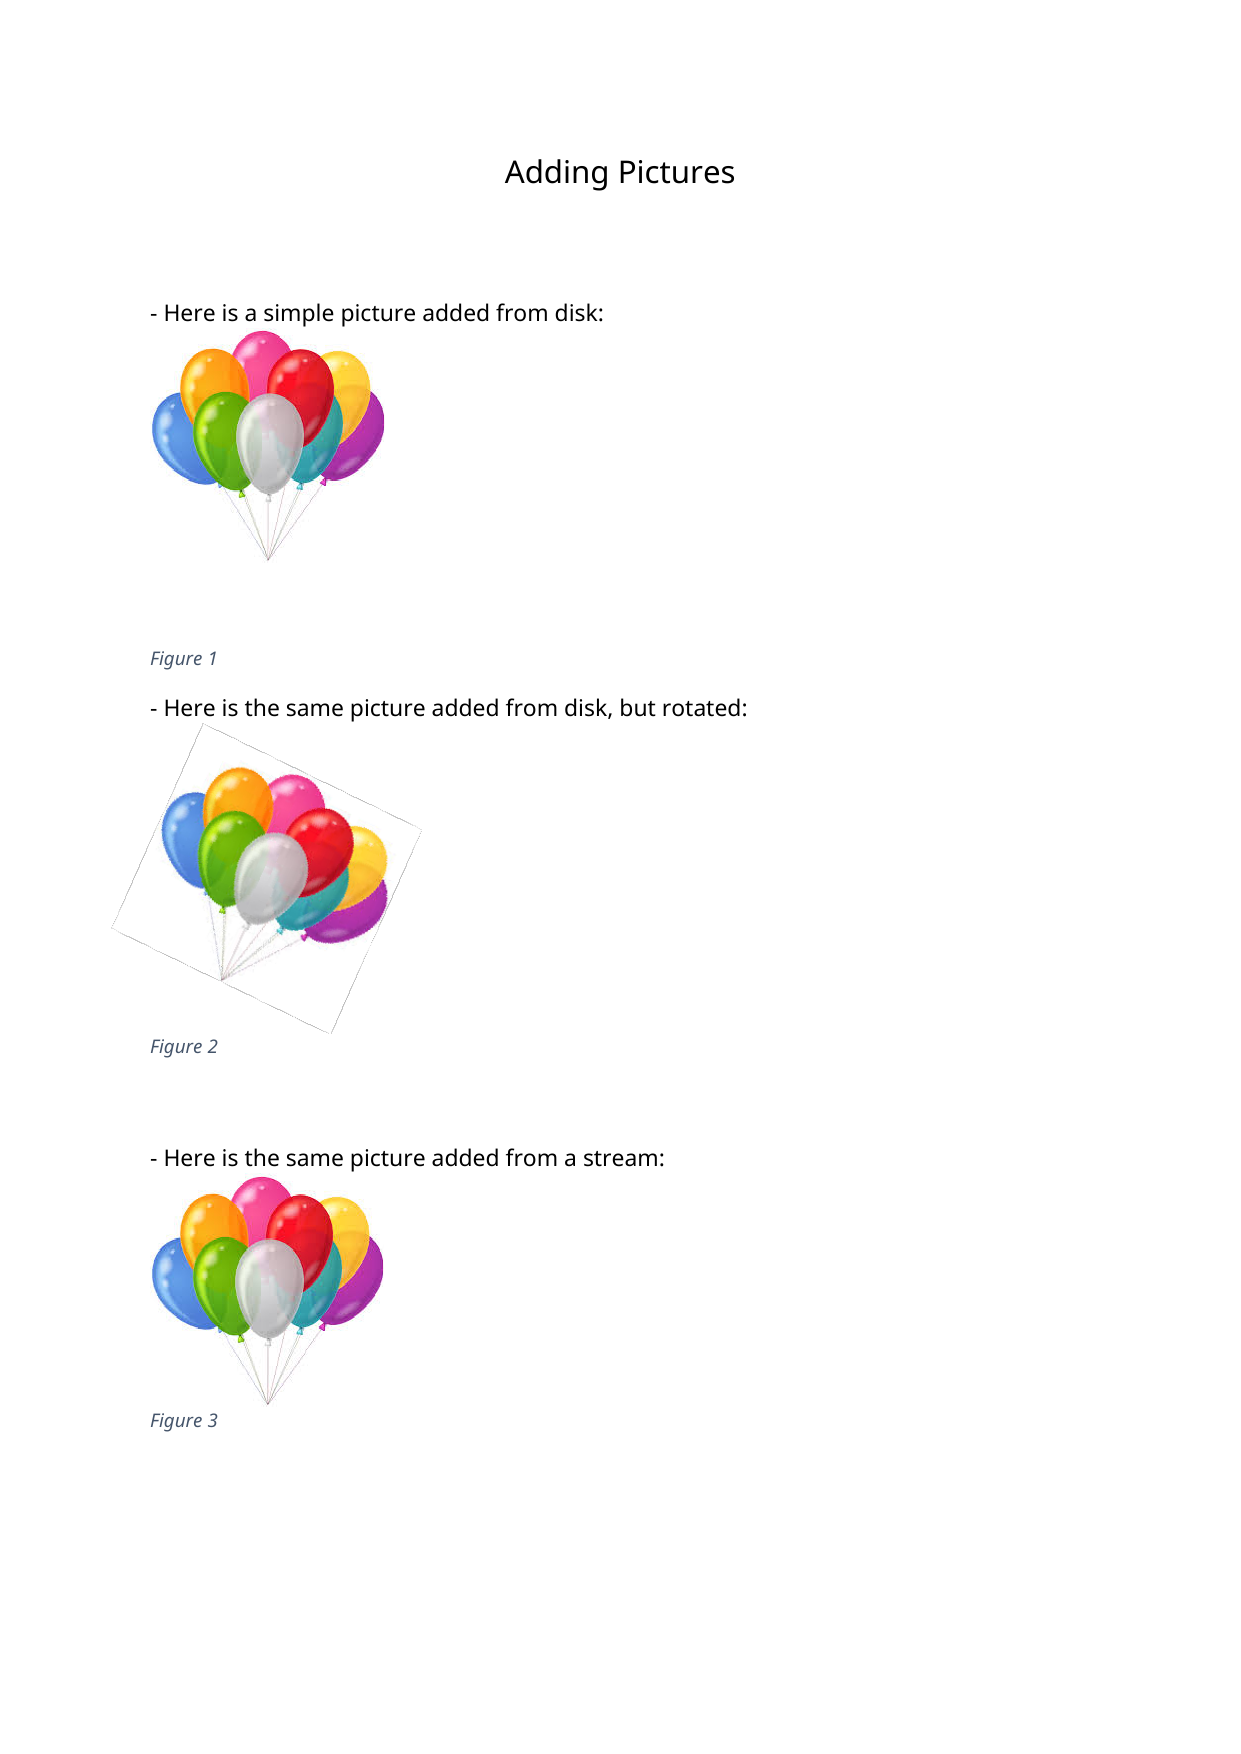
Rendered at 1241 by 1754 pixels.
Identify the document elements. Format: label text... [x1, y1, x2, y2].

picture [150, 328, 385, 563]
text Adding Pictures [150, 150, 1090, 193]
text - Here is the same picture added from a stream: [150, 1142, 1090, 1407]
picture [150, 1173, 384, 1407]
text - Here is a simple picture added from disk: [150, 297, 1090, 562]
picture [112, 724, 422, 1034]
